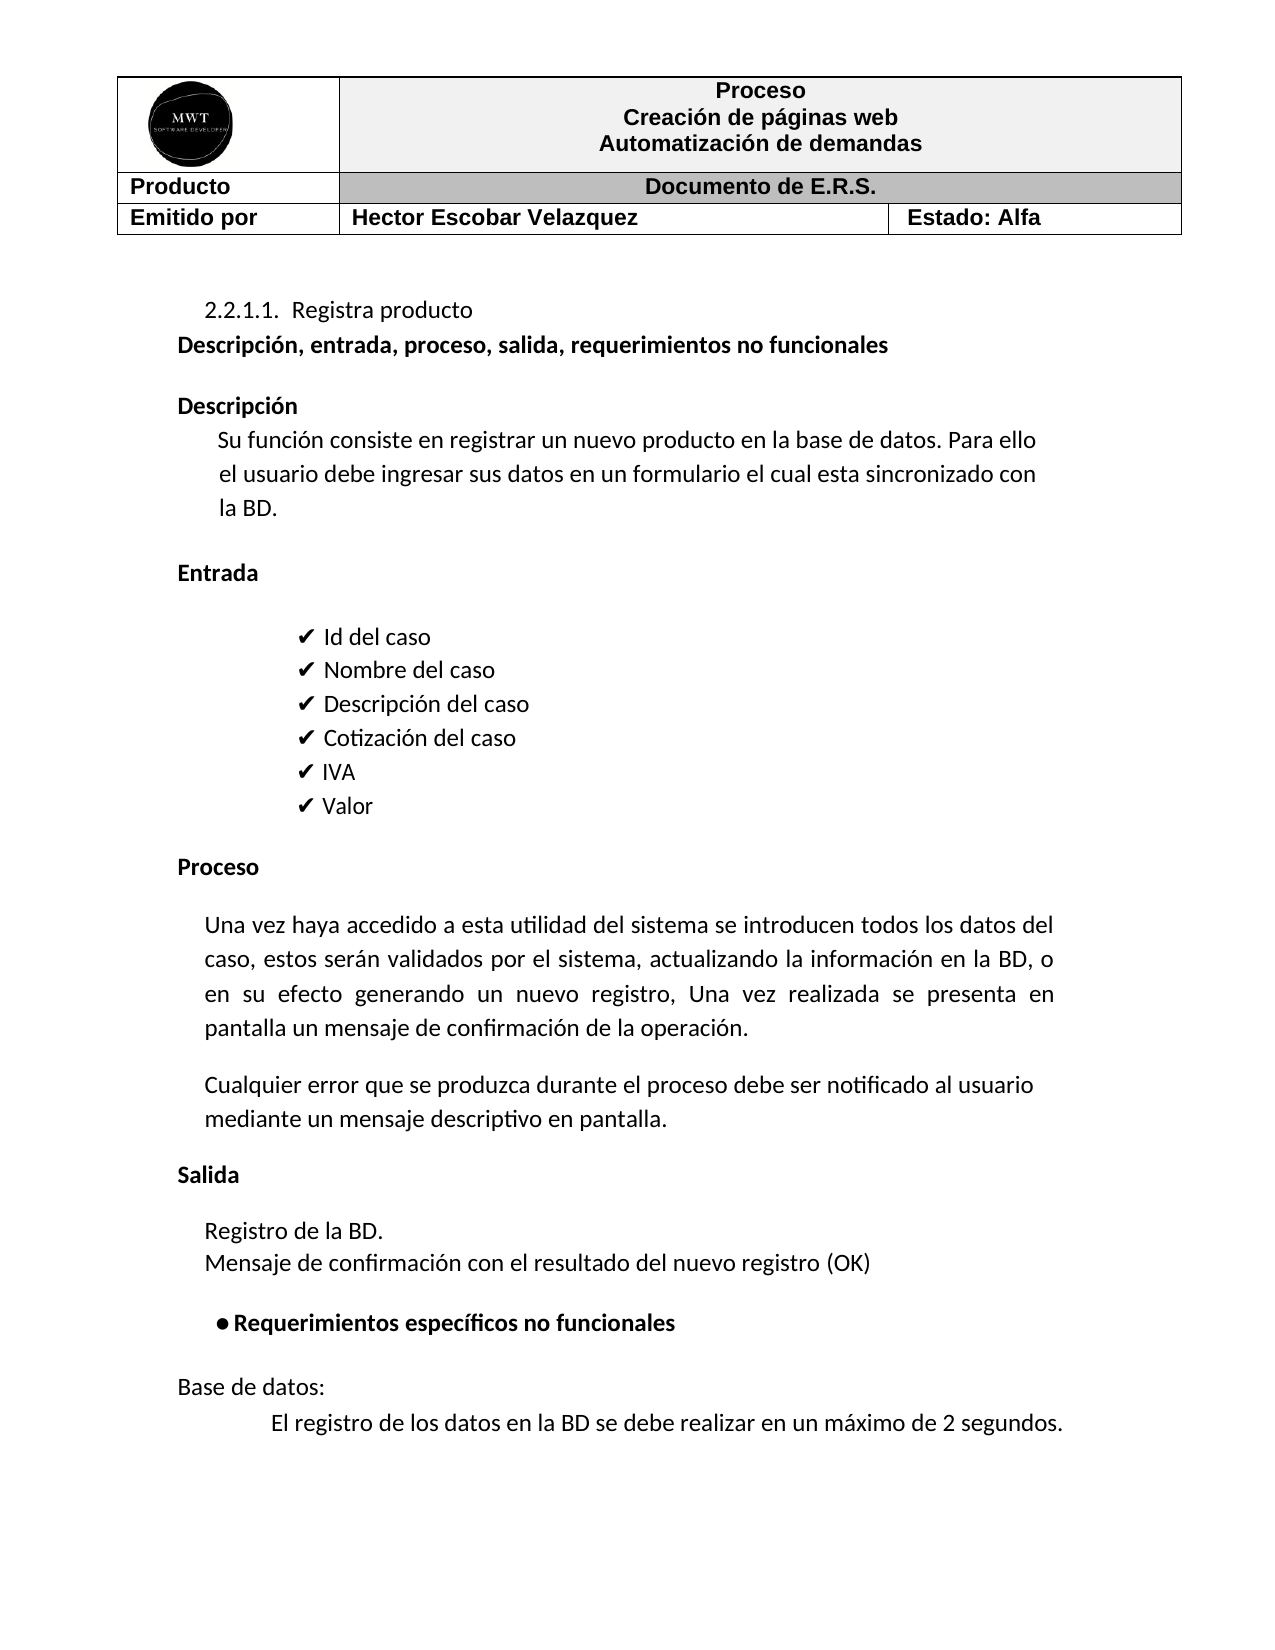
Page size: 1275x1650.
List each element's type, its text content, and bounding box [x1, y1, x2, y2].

subtitle Descripción, entrada, proceso, salida, requerimientos no funcionales [177, 329, 1194, 360]
picture [147, 81, 233, 167]
subtitle Requerimientos específicos no funcionales [215, 1307, 1194, 1338]
subtitle Proceso [177, 851, 1194, 882]
text Su función consiste en registrar un nuevo producto en la base de datos. Para ello el usuario debe ingresar sus datos en un formulario el cual esta sincronizado con la BD. [217, 425, 1037, 523]
text ✔ IVA [296, 754, 1194, 787]
text Descripción [177, 390, 1194, 421]
text Cualquier error que se produzca durante el proceso debe ser notificado al usuario mediante un mensaje descriptivo en pantalla. [204, 1070, 1072, 1134]
list Registra producto [204, 294, 1194, 324]
text ✔ Descripción del caso [296, 685, 1194, 719]
text ✔ Valor [296, 787, 1194, 821]
text El registro de los datos en la BD se debe realizar en un máximo de 2 segundos. [270, 1407, 1064, 1437]
text Una vez haya accedido a esta utilidad del sistema se introducen todos los datos del caso, estos serán validados por el sistema, actualizando la información en la BD, o en su efecto generando un nuevo registro, Una vez realizada se presenta en pantalla un mensaje de confirmación de la operación. [204, 909, 1054, 1043]
text Mensaje de confirmación con el resultado del nuevo registro (OK) [204, 1247, 1194, 1278]
text ✔ Cotización del caso [296, 719, 1194, 754]
text Registro de la BD. [204, 1216, 1194, 1246]
text Base de datos: [177, 1372, 1194, 1402]
subtitle Entrada [177, 557, 1194, 587]
text ✔ Nombre del caso [296, 652, 1194, 685]
text ✔ Id del caso [296, 618, 1194, 652]
subtitle Salida [177, 1160, 1194, 1190]
